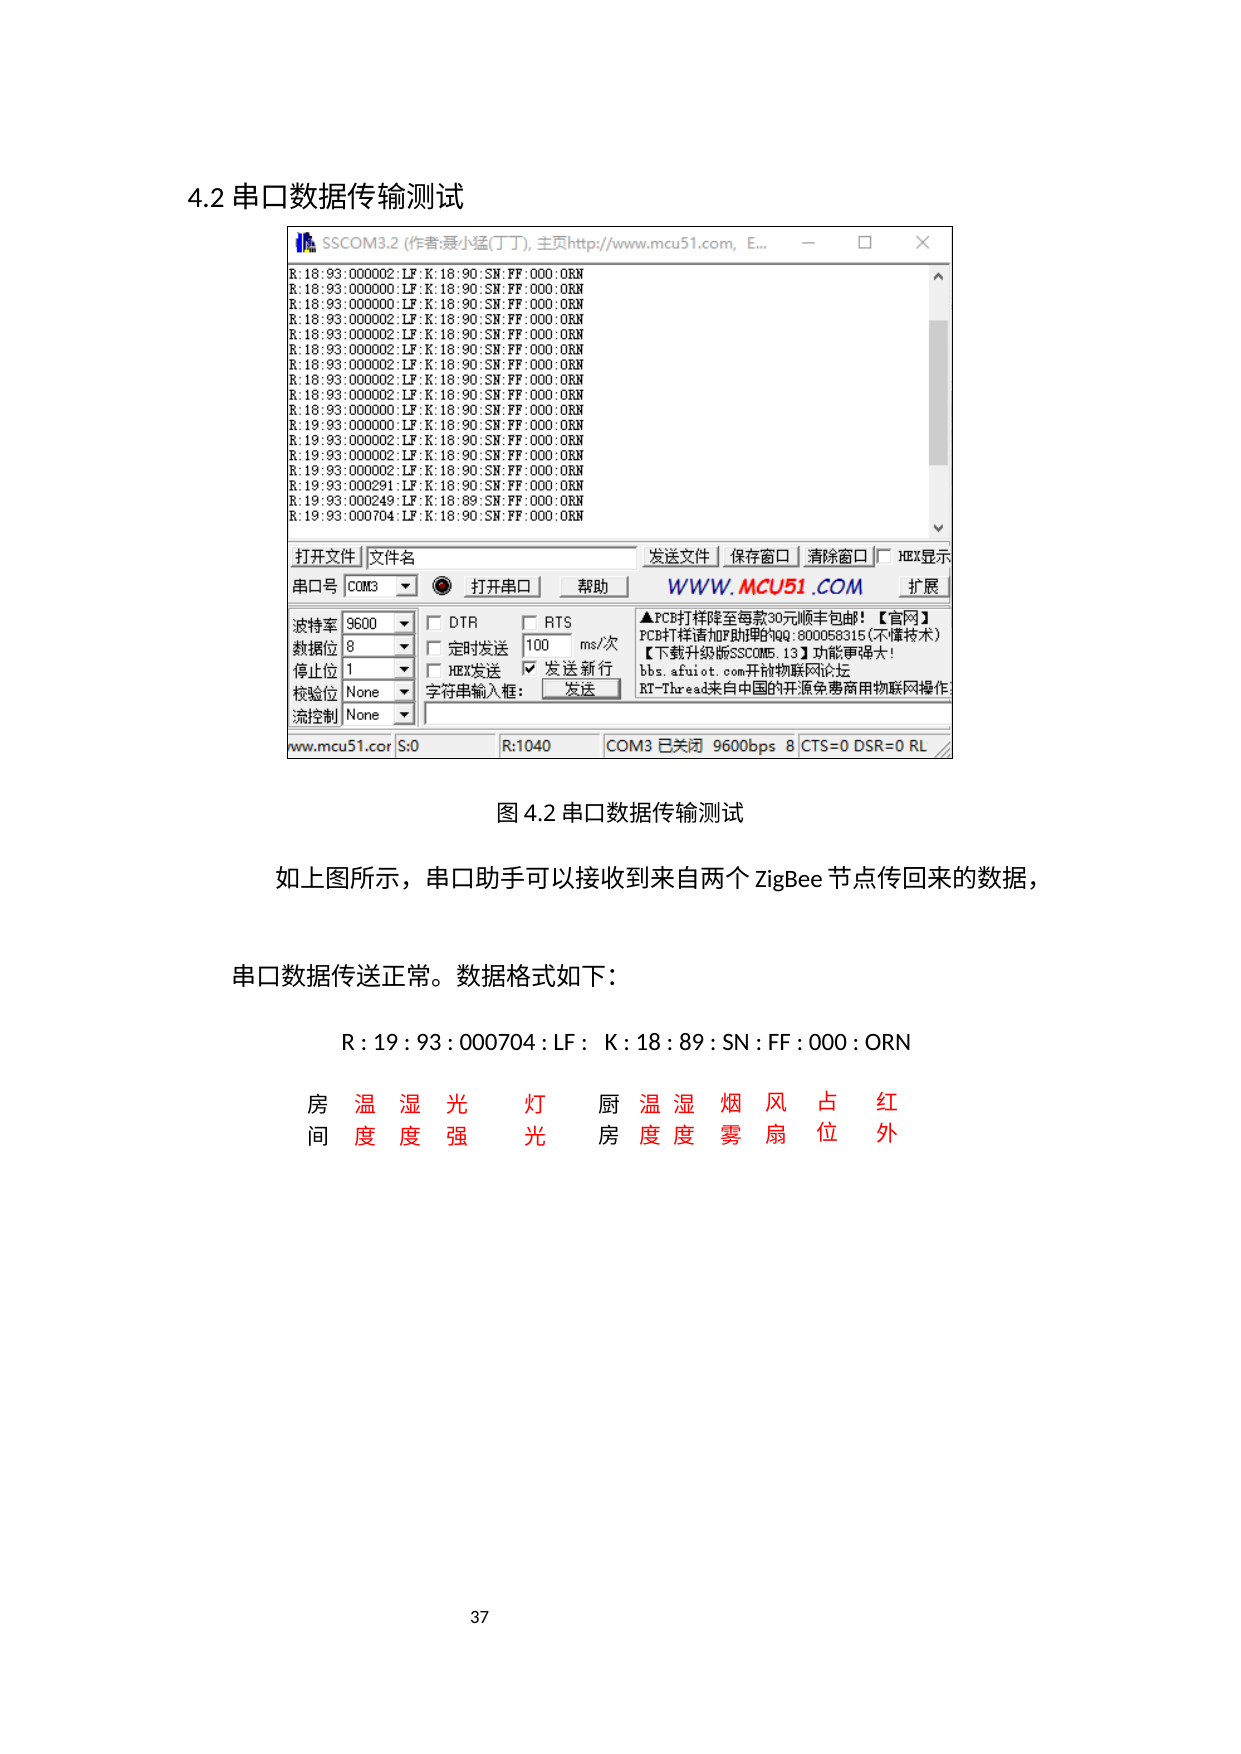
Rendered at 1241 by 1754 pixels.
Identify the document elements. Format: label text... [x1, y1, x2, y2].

picture [288, 227, 952, 758]
text 如上图所示，串口助手可以接收到来自两个ZigBee节点传回来的数据，串口数据传送正常。数据格式如下： [231, 844, 1053, 1007]
text 4.2 串口数据传输测试 [187, 162, 1053, 227]
text R : 19 : 93 : 000704 : LF : K : 18 : 89 : SN : FF : 000 : ORN [187, 1025, 1053, 1058]
text 图4.2串口数据传输测试 [187, 779, 1053, 844]
